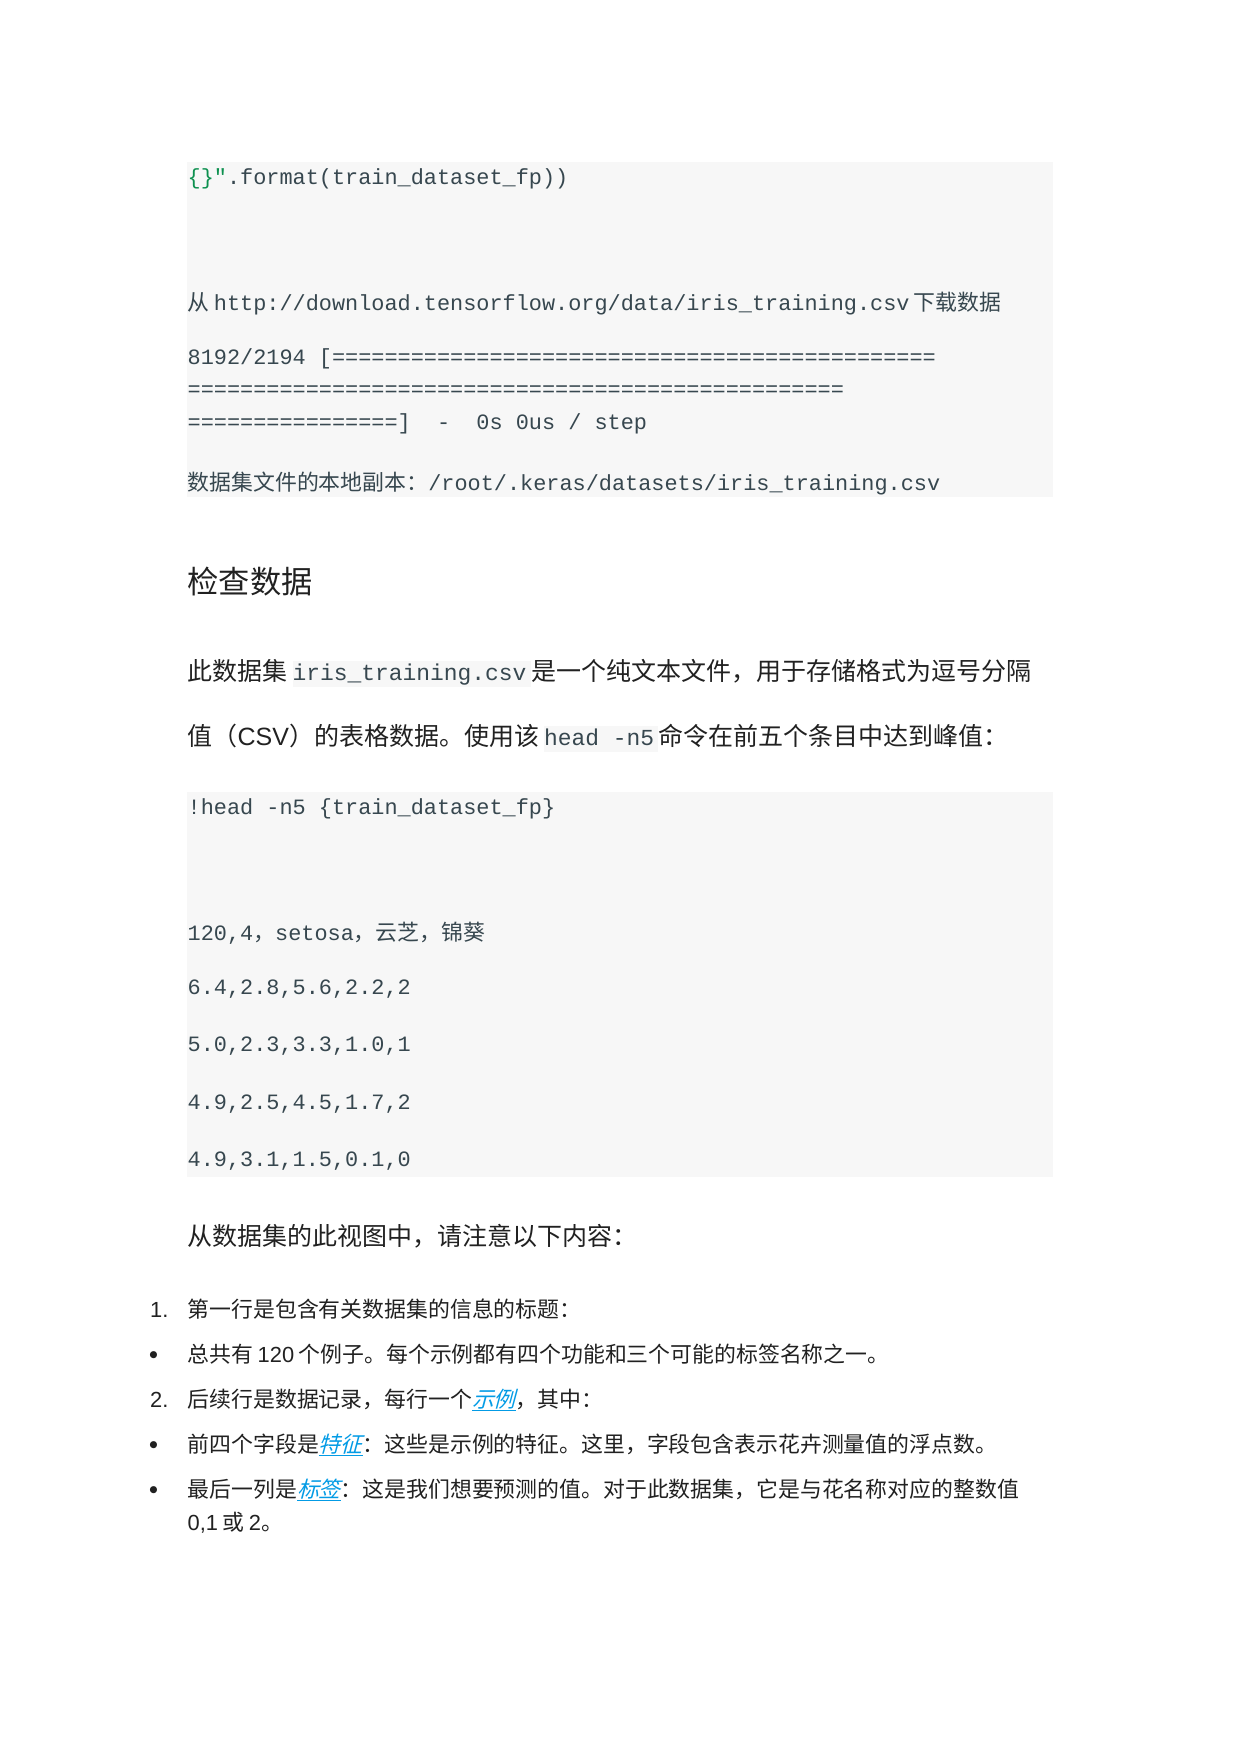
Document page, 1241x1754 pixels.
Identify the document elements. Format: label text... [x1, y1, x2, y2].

text 4.9,2.5,4.5,1.7,2 [187, 1087, 1053, 1119]
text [187, 162, 1053, 259]
text 4.9,3.1,1.5,0.1,0 [187, 1144, 1053, 1177]
text 8192/2194 [============================================== ================================================== ================] - 0s 0us / step [187, 342, 1053, 439]
text 此数据集iris_training.csv是一个纯文本文件，用于存储格式为逗号分隔值（CSV）的表格数据。使用该head -n5命令在前五个条目中达到峰值： [187, 637, 1053, 767]
subtitle 检查数据 [187, 547, 1053, 612]
text 从http://download.tensorflow.org/data/iris_training.csv下载数据 [187, 284, 1053, 317]
text 从数据集的此视图中，请注意以下内容： [187, 1202, 1053, 1267]
text 5.0,2.3,3.3,1.0,1 [187, 1029, 1053, 1062]
text 数据集文件的本地副本：/root/.keras/datasets/iris_training.csv [187, 464, 1053, 497]
list 最后一列是标签：这是我们想要预测的值。对于此数据集，它是与花名称对应的整数值0,1或2。 [150, 1472, 1053, 1537]
text 120,4，setosa，云芝，锦葵 [187, 914, 1053, 947]
list 后续行是数据记录，每行一个示例，其中： [150, 1382, 1053, 1414]
list 第一行是包含有关数据集的信息的标题： [150, 1292, 1053, 1324]
list 前四个字段是特征：这些是示例的特征。这里，字段包含表示花卉测量值的浮点数。 [150, 1427, 1053, 1459]
text !head -n5 {train_dataset_fp} [187, 792, 1053, 889]
list 总共有120个例子。每个示例都有四个功能和三个可能的标签名称之一。 [150, 1337, 1053, 1369]
text 6.4,2.8,5.6,2.2,2 [187, 972, 1053, 1004]
